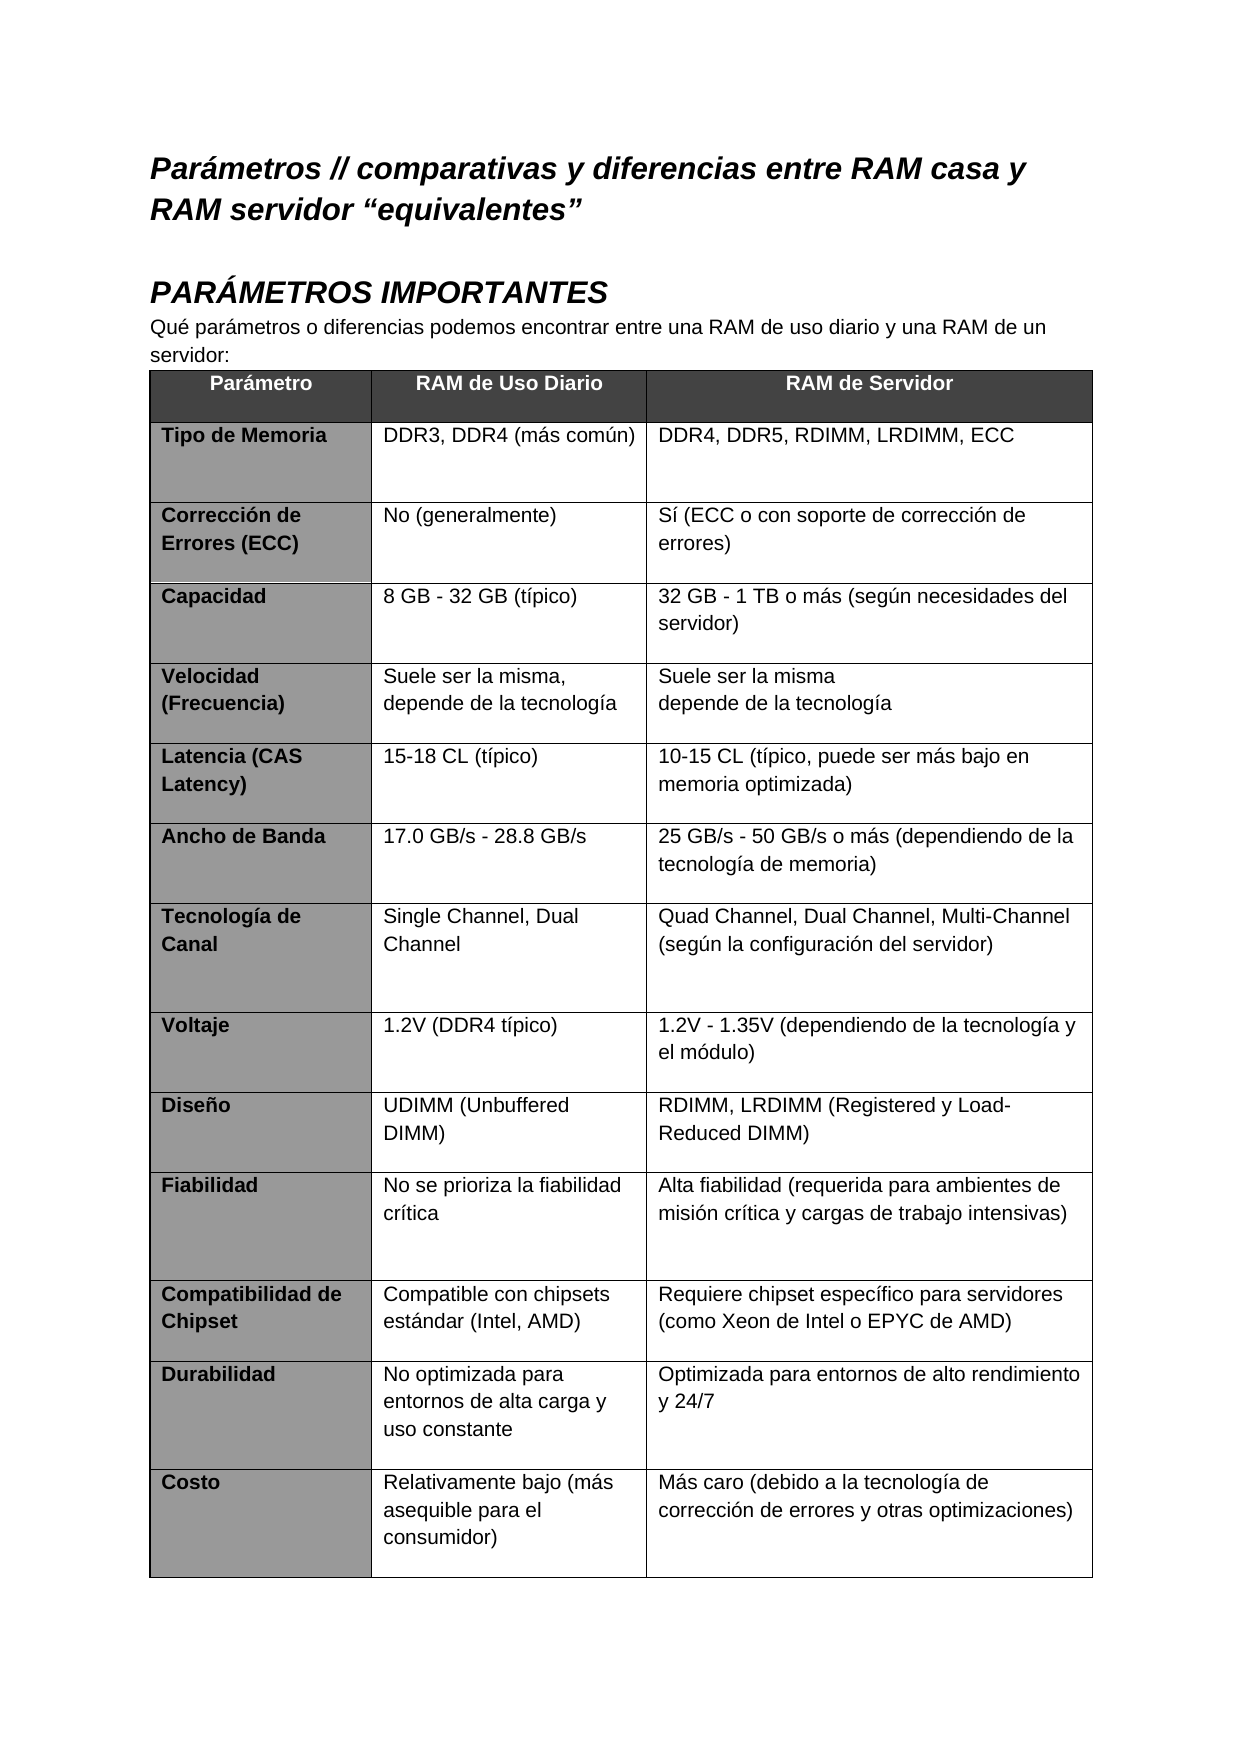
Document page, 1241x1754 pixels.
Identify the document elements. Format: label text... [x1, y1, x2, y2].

table_cell DDR3, DDR4 (más común) [372, 423, 646, 502]
table_cell 32 GB - 1 TB o más (según necesidades del servidor) [647, 584, 1092, 663]
table_cell Compatibilidad de Chipset [151, 1281, 371, 1361]
table_header Parámetro [151, 371, 371, 422]
table_cell Quad Channel, Dual Channel, Multi-Channel (según la configuración del servidor) [647, 904, 1092, 1012]
table_cell 17.0 GB/s - 28.8 GB/s [372, 824, 646, 903]
table_cell Relativamente bajo (más asequible para el consumidor) [372, 1470, 646, 1577]
table_cell 1.2V - 1.35V (dependiendo de la tecnología y el módulo) [647, 1013, 1092, 1092]
table_cell Optimizada para entornos de alto rendimiento y 24/7 [647, 1362, 1092, 1469]
table_cell Compatible con chipsets estándar (Intel, AMD) [372, 1281, 646, 1361]
text Parámetros // comparativas y diferencias entre RAM casa y RAM servidor “equivalentes” [150, 150, 1090, 227]
table_cell UDIMM (Unbuffered DIMM) [372, 1093, 646, 1172]
table_cell Corrección de Errores (ECC) [151, 503, 371, 582]
table_cell Diseño [151, 1093, 371, 1172]
table_cell Tipo de Memoria [151, 423, 371, 502]
table_cell No se prioriza la fiabilidad crítica [372, 1173, 646, 1280]
table_cell 8 GB - 32 GB (típico) [372, 584, 646, 663]
table_cell Velocidad (Frecuencia) [151, 664, 371, 743]
table_cell Sí (ECC o con soporte de corrección de errores) [647, 503, 1092, 582]
table_cell Suele ser la misma depende de la tecnología [647, 664, 1092, 743]
table_cell Single Channel, Dual Channel [372, 904, 646, 1012]
table_cell Alta fiabilidad (requerida para ambientes de misión crítica y cargas de trabajo intensivas) [647, 1173, 1092, 1280]
table_cell Más caro (debido a la tecnología de corrección de errores y otras optimizaciones) [647, 1470, 1092, 1577]
text PARÁMETROS IMPORTANTES [150, 274, 1090, 310]
table_header RAM de Uso Diario [372, 371, 646, 422]
table_cell DDR4, DDR5, RDIMM, LRDIMM, ECC [647, 423, 1092, 502]
table_header RAM de Servidor [647, 371, 1092, 422]
table_cell Ancho de Banda [151, 824, 371, 903]
table_cell Suele ser la misma, depende de la tecnología [372, 664, 646, 743]
table_cell No optimizada para entornos de alta carga y uso constante [372, 1362, 646, 1469]
table_cell Tecnología de Canal [151, 904, 371, 1012]
table_cell Latencia (CAS Latency) [151, 744, 371, 823]
table_cell Costo [151, 1470, 371, 1577]
table_cell 15-18 CL (típico) [372, 744, 646, 823]
table_cell RDIMM, LRDIMM (Registered y Load-Reduced DIMM) [647, 1093, 1092, 1172]
table_cell Durabilidad [151, 1362, 371, 1469]
table_cell Requiere chipset específico para servidores (como Xeon de Intel o EPYC de AMD) [647, 1281, 1092, 1361]
text Qué parámetros o diferencias podemos encontrar entre una RAM de uso diario y una RAM de un servidor: [150, 315, 1090, 366]
table_cell Capacidad [151, 584, 371, 663]
table_cell 10-15 CL (típico, puede ser más bajo en memoria optimizada) [647, 744, 1092, 823]
table_cell Voltaje [151, 1013, 371, 1092]
table_cell 25 GB/s - 50 GB/s o más (dependiendo de la tecnología de memoria) [647, 824, 1092, 903]
table_cell No (generalmente) [372, 503, 646, 582]
table_cell Fiabilidad [151, 1173, 371, 1280]
table_cell 1.2V (DDR4 típico) [372, 1013, 646, 1092]
